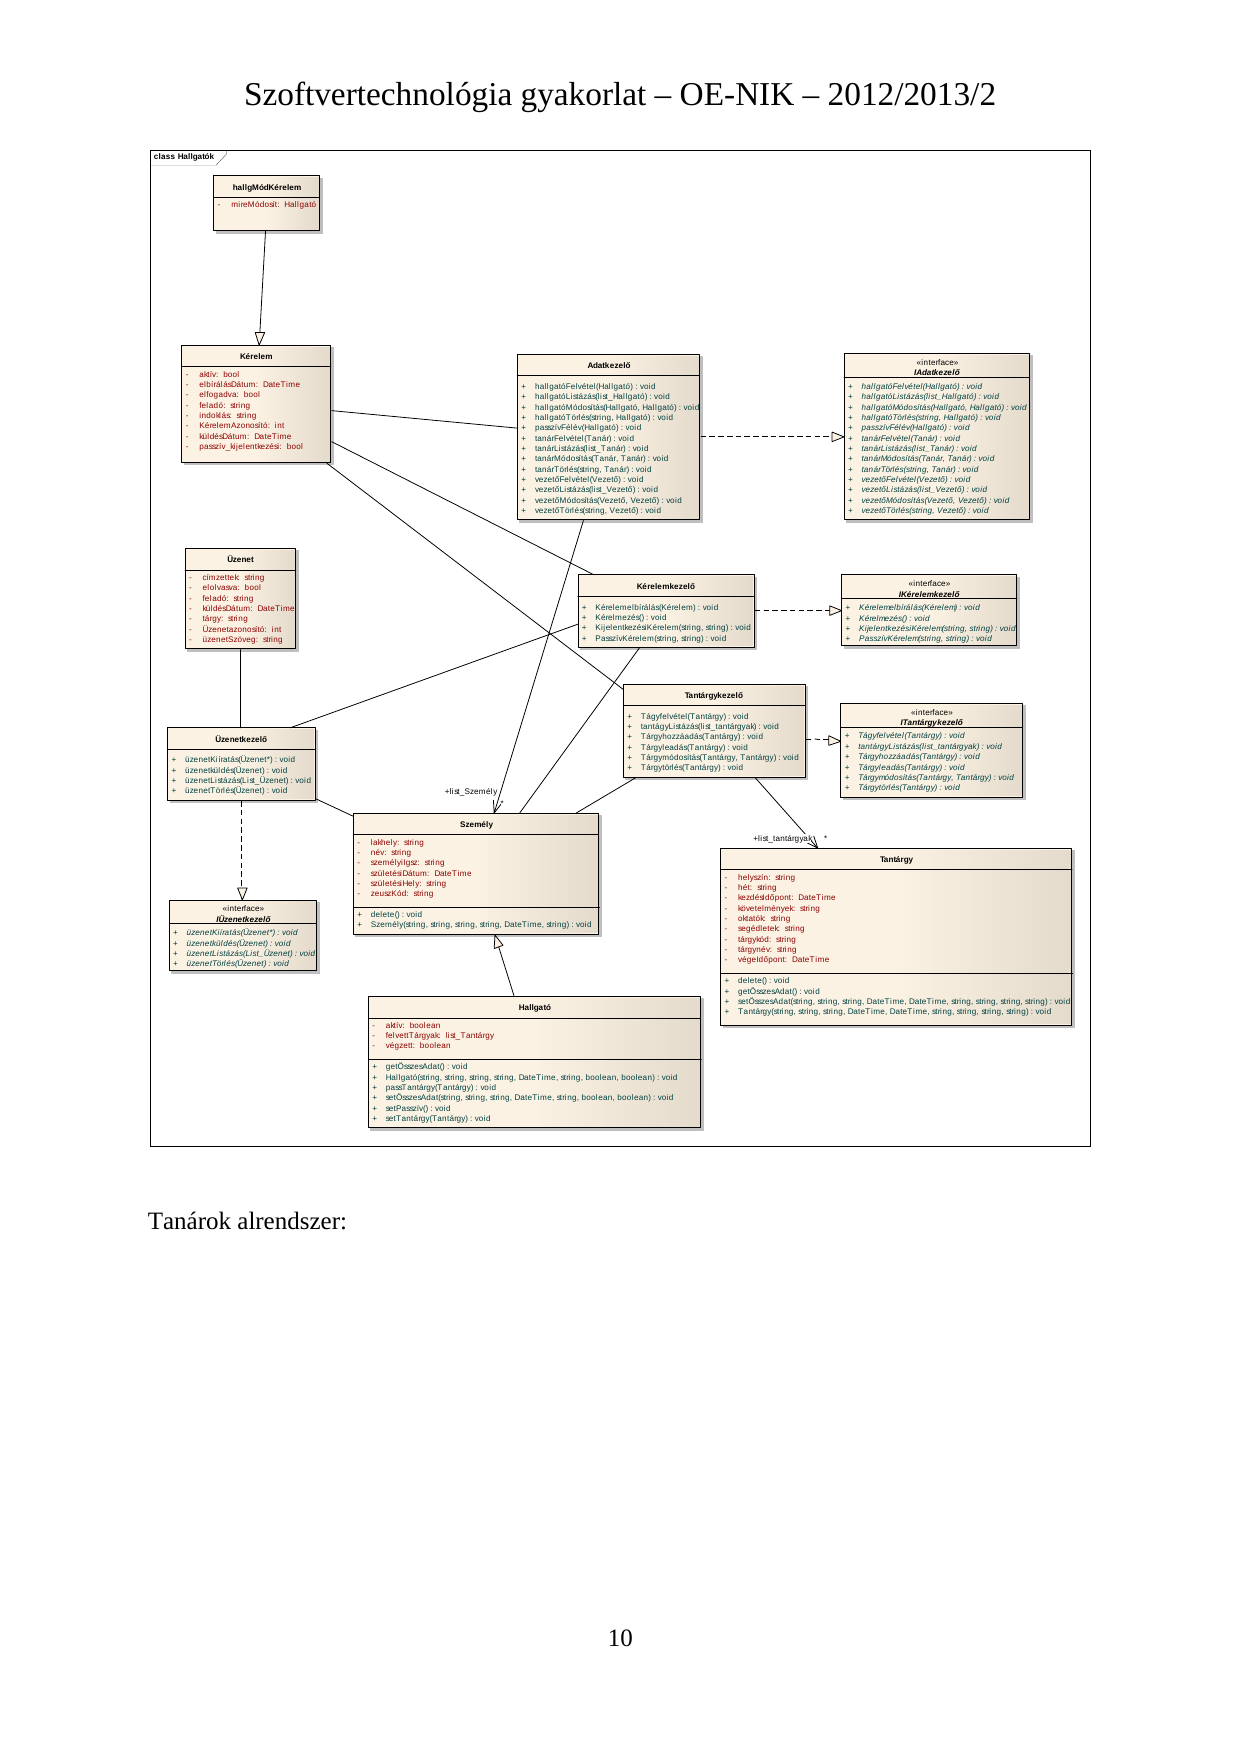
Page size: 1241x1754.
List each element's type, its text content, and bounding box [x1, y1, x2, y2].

text Tanárok alrendszer: [148, 1206, 1093, 1235]
